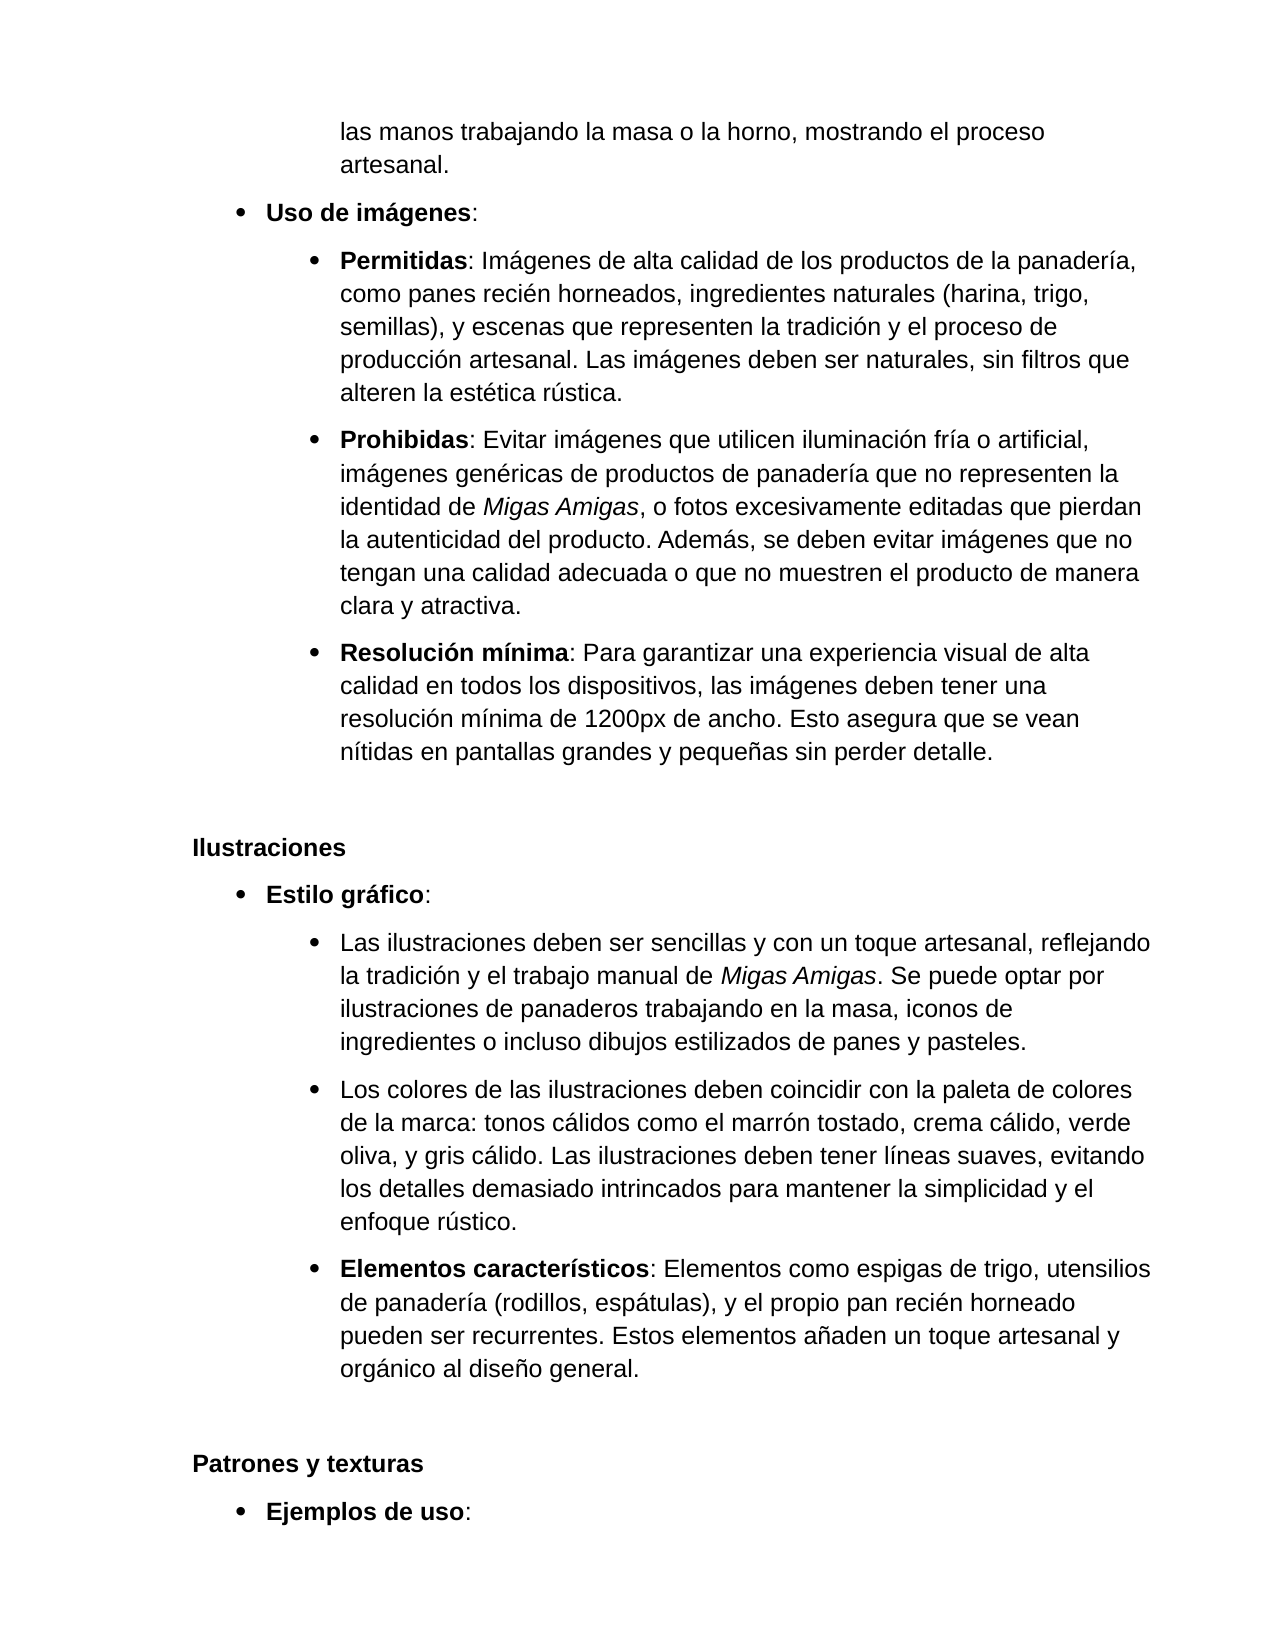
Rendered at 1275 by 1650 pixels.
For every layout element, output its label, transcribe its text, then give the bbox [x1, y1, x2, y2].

list Uso de imágenes: [236, 198, 1157, 227]
text Ilustraciones [192, 833, 1157, 861]
list Elementos característicos: Elementos como espigas de trigo, utensilios de panadería (rodillos, espátulas), y el propio pan recién horneado pueden ser recurrentes. Estos elementos añaden un toque artesanal y orgánico al diseño general. [310, 1254, 1157, 1382]
list Las ilustraciones deben ser sencillas y con un toque artesanal, reflejando la tradición y el trabajo manual de Migas Amigas. Se puede optar por ilustraciones de panaderos trabajando en la masa, iconos de ingredientes o incluso dibujos estilizados de panes y pasteles. [310, 928, 1157, 1056]
list Estilo gráfico: [236, 880, 1157, 909]
text Patrones y texturas [192, 1449, 1157, 1478]
list Ejemplos de uso: [236, 1496, 1157, 1525]
list Prohibidas: Evitar imágenes que utilicen iluminación fría o artificial, imágenes genéricas de productos de panadería que no representen la identidad de Migas Amigas, o fotos excesivamente editadas que pierdan la autenticidad del producto. Además, se deben evitar imágenes que no tengan una calidad adecuada o que no muestren el producto de manera clara y atractiva. [310, 425, 1157, 619]
list Resolución mínima: Para garantizar una experiencia visual de alta calidad en todos los dispositivos, las imágenes deben tener una resolución mínima de 1200px de ancho. Esto asegura que se vean nítidas en pantallas grandes y pequeñas sin perder detalle. [310, 638, 1157, 766]
list Los colores de las ilustraciones deben coincidir con la paleta de colores de la marca: tonos cálidos como el marrón tostado, crema cálido, verde oliva, y gris cálido. Las ilustraciones deben tener líneas suaves, evitando los detalles demasiado intrincados para mantener la simplicidad y el enfoque rústico. [310, 1075, 1157, 1236]
